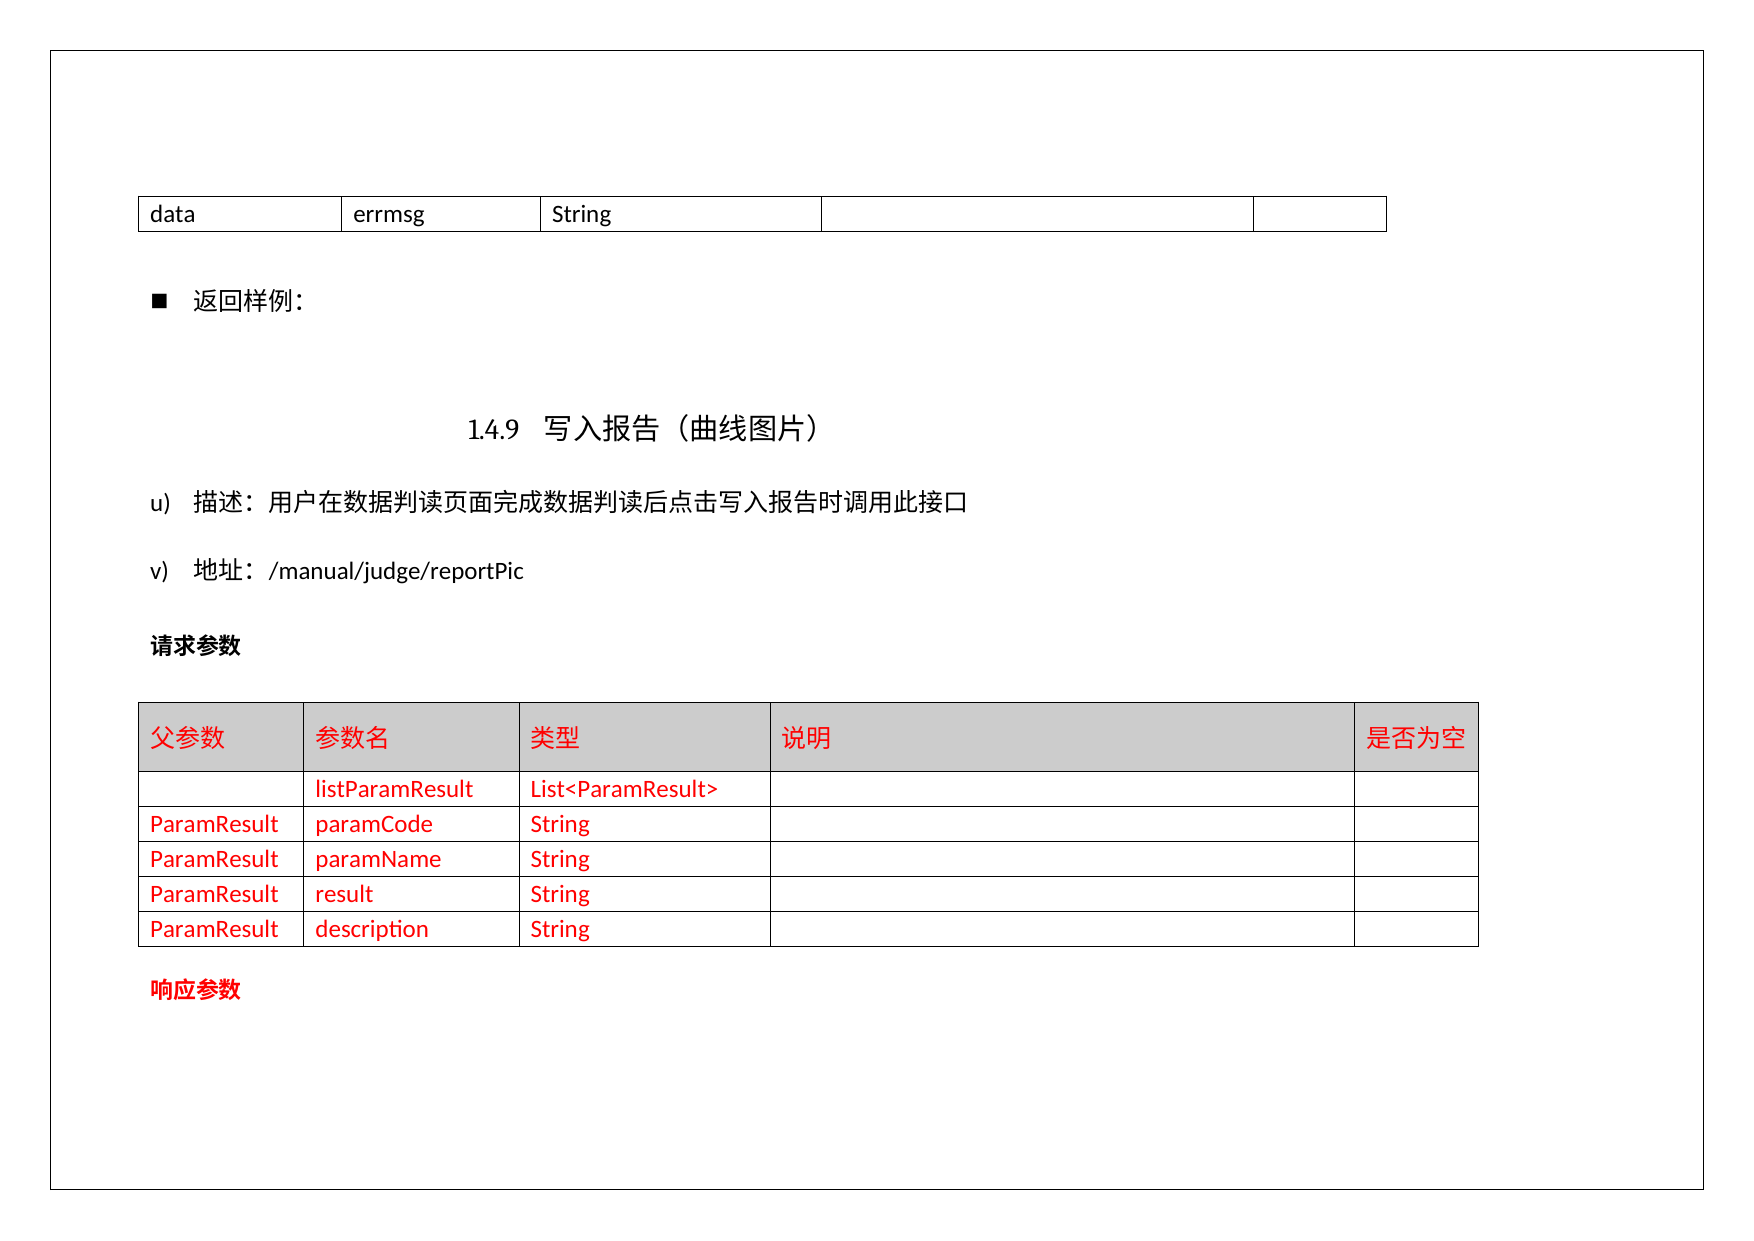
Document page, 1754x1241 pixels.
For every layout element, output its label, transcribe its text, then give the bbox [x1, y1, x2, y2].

table_cell ParamResult [139, 807, 303, 841]
table_header 参数名 [304, 703, 519, 771]
table_cell [771, 807, 1354, 841]
subtitle 写入报告（曲线图片） [501, 392, 1604, 460]
table_cell String [520, 877, 770, 911]
table_cell result [304, 877, 519, 911]
table_cell [1355, 807, 1478, 841]
table_cell String [520, 842, 770, 876]
table_cell paramName [304, 842, 519, 876]
subtitle 响应参数 [150, 972, 1604, 1006]
subtitle 请求参数 [150, 627, 1604, 661]
table_header 父参数 [139, 703, 303, 771]
table_cell [1355, 842, 1478, 876]
table_cell errmsg [342, 197, 540, 231]
table_cell [1254, 197, 1386, 231]
table_cell description [304, 912, 519, 946]
table_cell listParamResult [304, 772, 519, 806]
table_cell [1355, 877, 1478, 911]
table_header 说明 [771, 703, 1354, 771]
table_cell [1355, 772, 1478, 806]
table_cell String [520, 807, 770, 841]
table_cell [771, 912, 1354, 946]
table_cell [771, 842, 1354, 876]
table_cell [771, 877, 1354, 911]
table_cell List<ParamResult> [520, 772, 770, 806]
table_header 类型 [520, 703, 770, 771]
list 地址：/manual/judge/reportPic [150, 534, 1604, 602]
table_cell paramCode [304, 807, 519, 841]
table_cell String [541, 197, 821, 231]
table_cell [771, 772, 1354, 806]
table_header 是否为空 [1355, 703, 1478, 771]
list 描述：用户在数据判读页面完成数据判读后点击写入报告时调用此接口 [150, 467, 1604, 534]
list 返回样例： [150, 266, 1604, 333]
table_cell ParamResult [139, 877, 303, 911]
table_cell String [520, 912, 770, 946]
table_cell [1355, 912, 1478, 946]
table_cell ParamResult [139, 912, 303, 946]
table_cell [822, 197, 1253, 231]
table_cell data [139, 197, 341, 231]
table_cell [139, 772, 303, 806]
table_cell ParamResult [139, 842, 303, 876]
